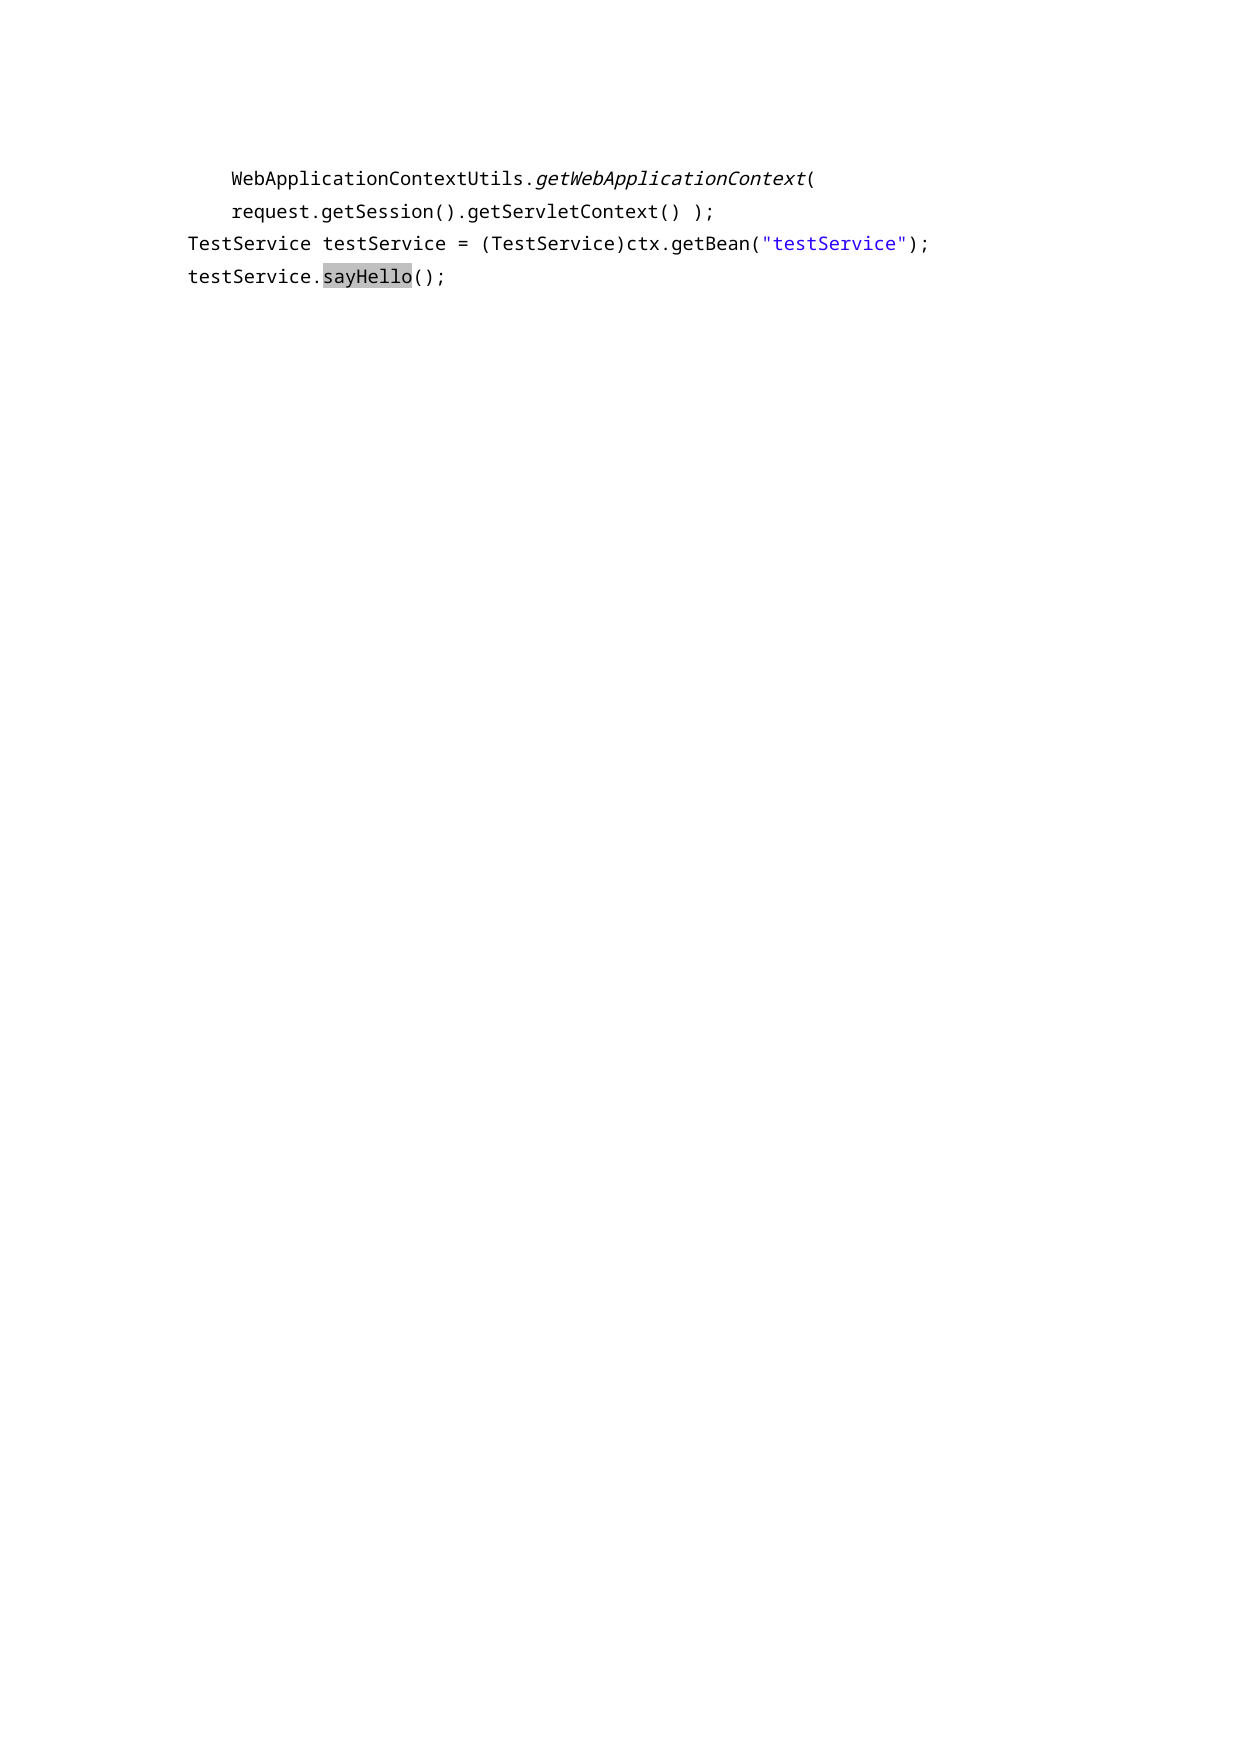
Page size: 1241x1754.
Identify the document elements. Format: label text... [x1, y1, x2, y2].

text TestService testService = (TestService)ctx.getBean("testService"); [187, 227, 1053, 259]
text testService.sayHello(); [187, 259, 1053, 292]
text ApplicationContext ctx = WebApplicationContextUtils.getWebApplicationContext( [187, 162, 1053, 194]
text request.getSession().getServletContext() ); [187, 194, 1053, 227]
